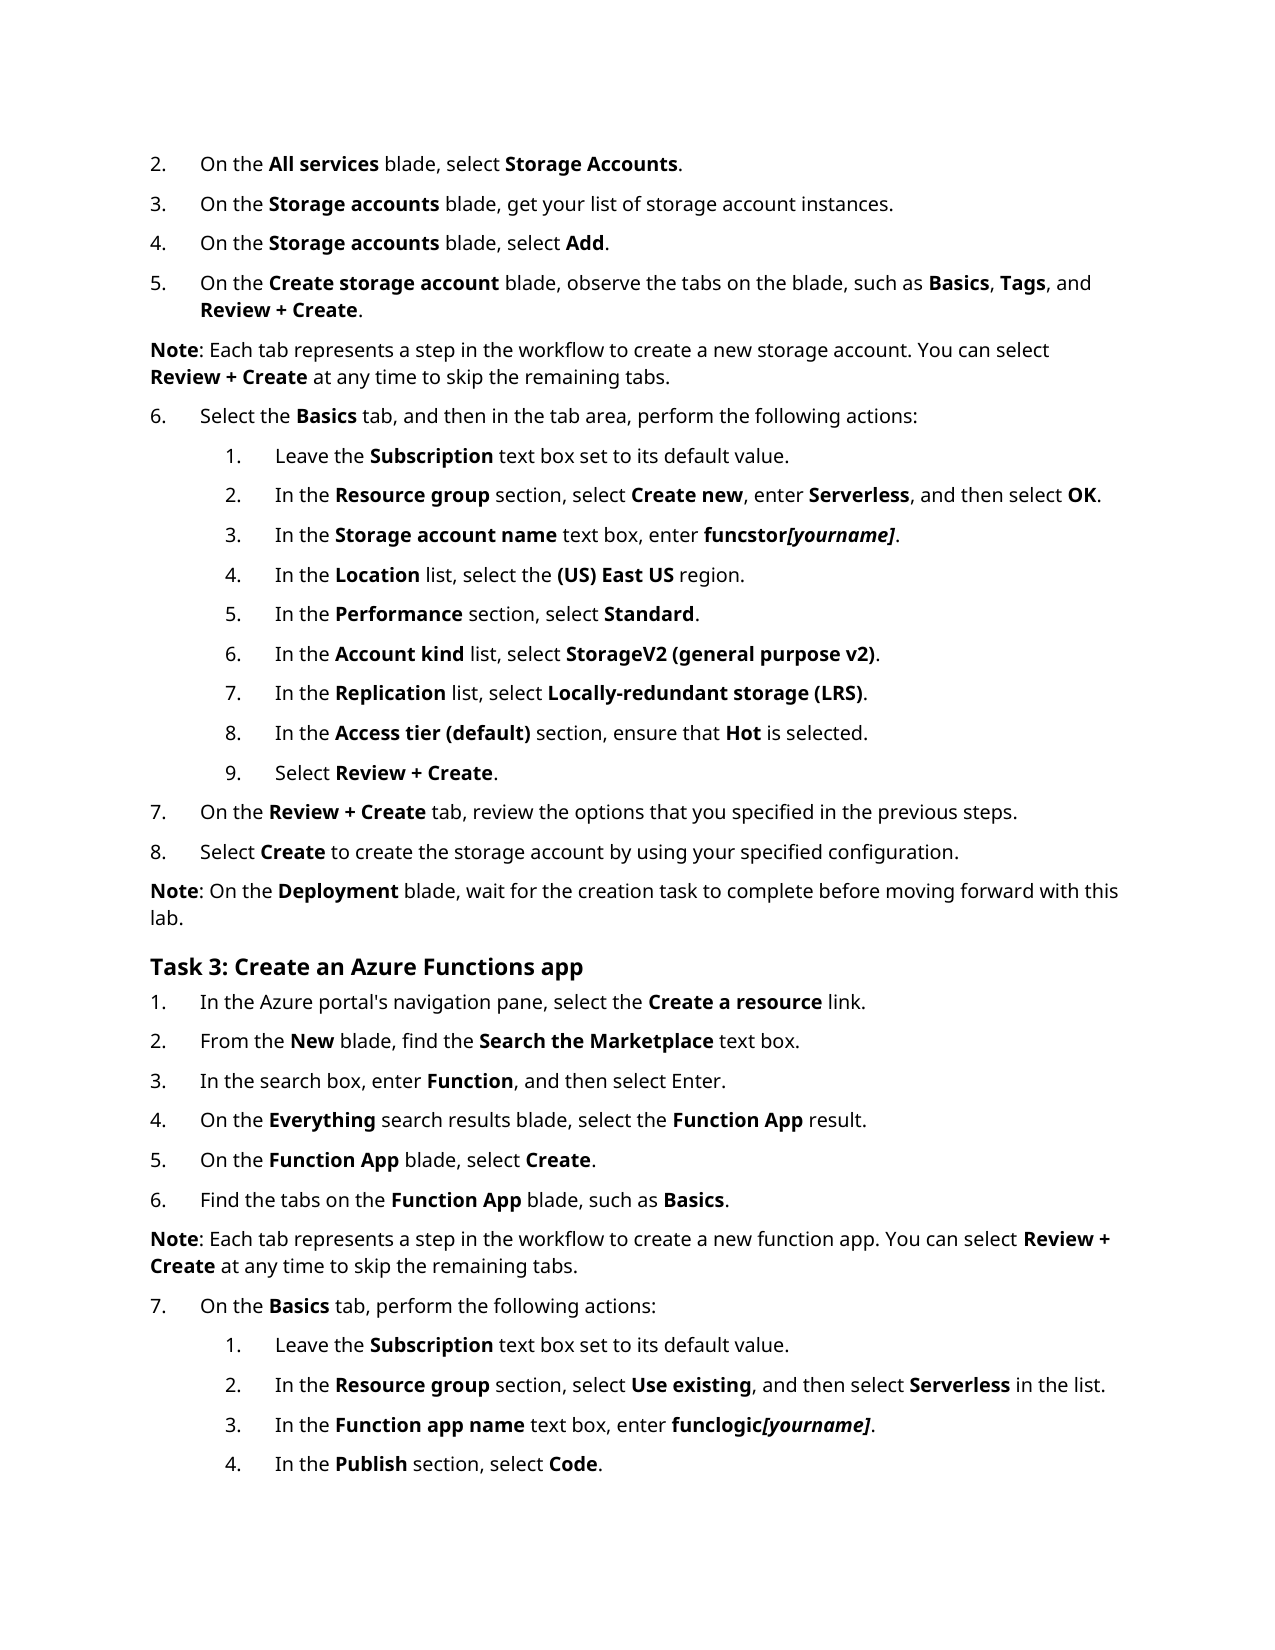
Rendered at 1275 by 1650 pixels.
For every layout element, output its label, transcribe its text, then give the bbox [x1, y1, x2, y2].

list In the Access tier (default) section, ensure that Hot is selected. [225, 719, 1125, 746]
list In the Storage account name text box, enter funcstor[yourname]. [225, 521, 1125, 548]
list In the Resource group section, select Create new, enter Serverless, and then select OK. [225, 481, 1125, 508]
list On the Basics tab, perform the following actions: [150, 1292, 1125, 1319]
list Select Create to create the storage account by using your specified configuration. [150, 837, 1125, 864]
list From the New blade, find the Search the Marketplace text box. [150, 1027, 1125, 1054]
list In the Replication list, select Locally-redundant storage (LRS). [225, 679, 1125, 706]
list On the Storage accounts blade, select Add. [150, 229, 1125, 256]
list On the Function App blade, select Create. [150, 1146, 1125, 1173]
list In the Function app name text box, enter funclogic[yourname]. [225, 1410, 1125, 1437]
list In the Publish section, select Code. [225, 1450, 1125, 1477]
list In the Performance section, select Standard. [225, 600, 1125, 627]
list On the All services blade, select Storage Accounts. [150, 150, 1125, 177]
list In the search box, enter Function, and then select Enter. [150, 1067, 1125, 1094]
list In the Azure portal's navigation pane, select the Create a resource link. [150, 987, 1125, 1014]
list Select Review + Create. [225, 758, 1125, 785]
list In the Location list, select the (US) East US region. [225, 560, 1125, 587]
list On the Everything search results blade, select the Function App result. [150, 1106, 1125, 1133]
list In the Account kind list, select StorageV2 (general purpose v2). [225, 639, 1125, 667]
list Leave the Subscription text box set to its default value. [225, 1331, 1125, 1358]
list On the Review + Create tab, review the options that you specified in the previous steps. [150, 798, 1125, 825]
subtitle Task 3: Create an Azure Functions app [150, 950, 1125, 981]
list Leave the Subscription text box set to its default value. [225, 442, 1125, 469]
list In the Resource group section, select Use existing, and then select Serverless in the list. [225, 1371, 1125, 1398]
list Find the tabs on the Function App blade, such as Basics. [150, 1185, 1125, 1212]
list On the Storage accounts blade, get your list of storage account instances. [150, 189, 1125, 217]
list On the Create storage account blade, observe the tabs on the blade, such as Basics, Tags, and Review + Create. [150, 269, 1125, 323]
list Select the Basics tab, and then in the tab area, perform the following actions: [150, 402, 1125, 429]
